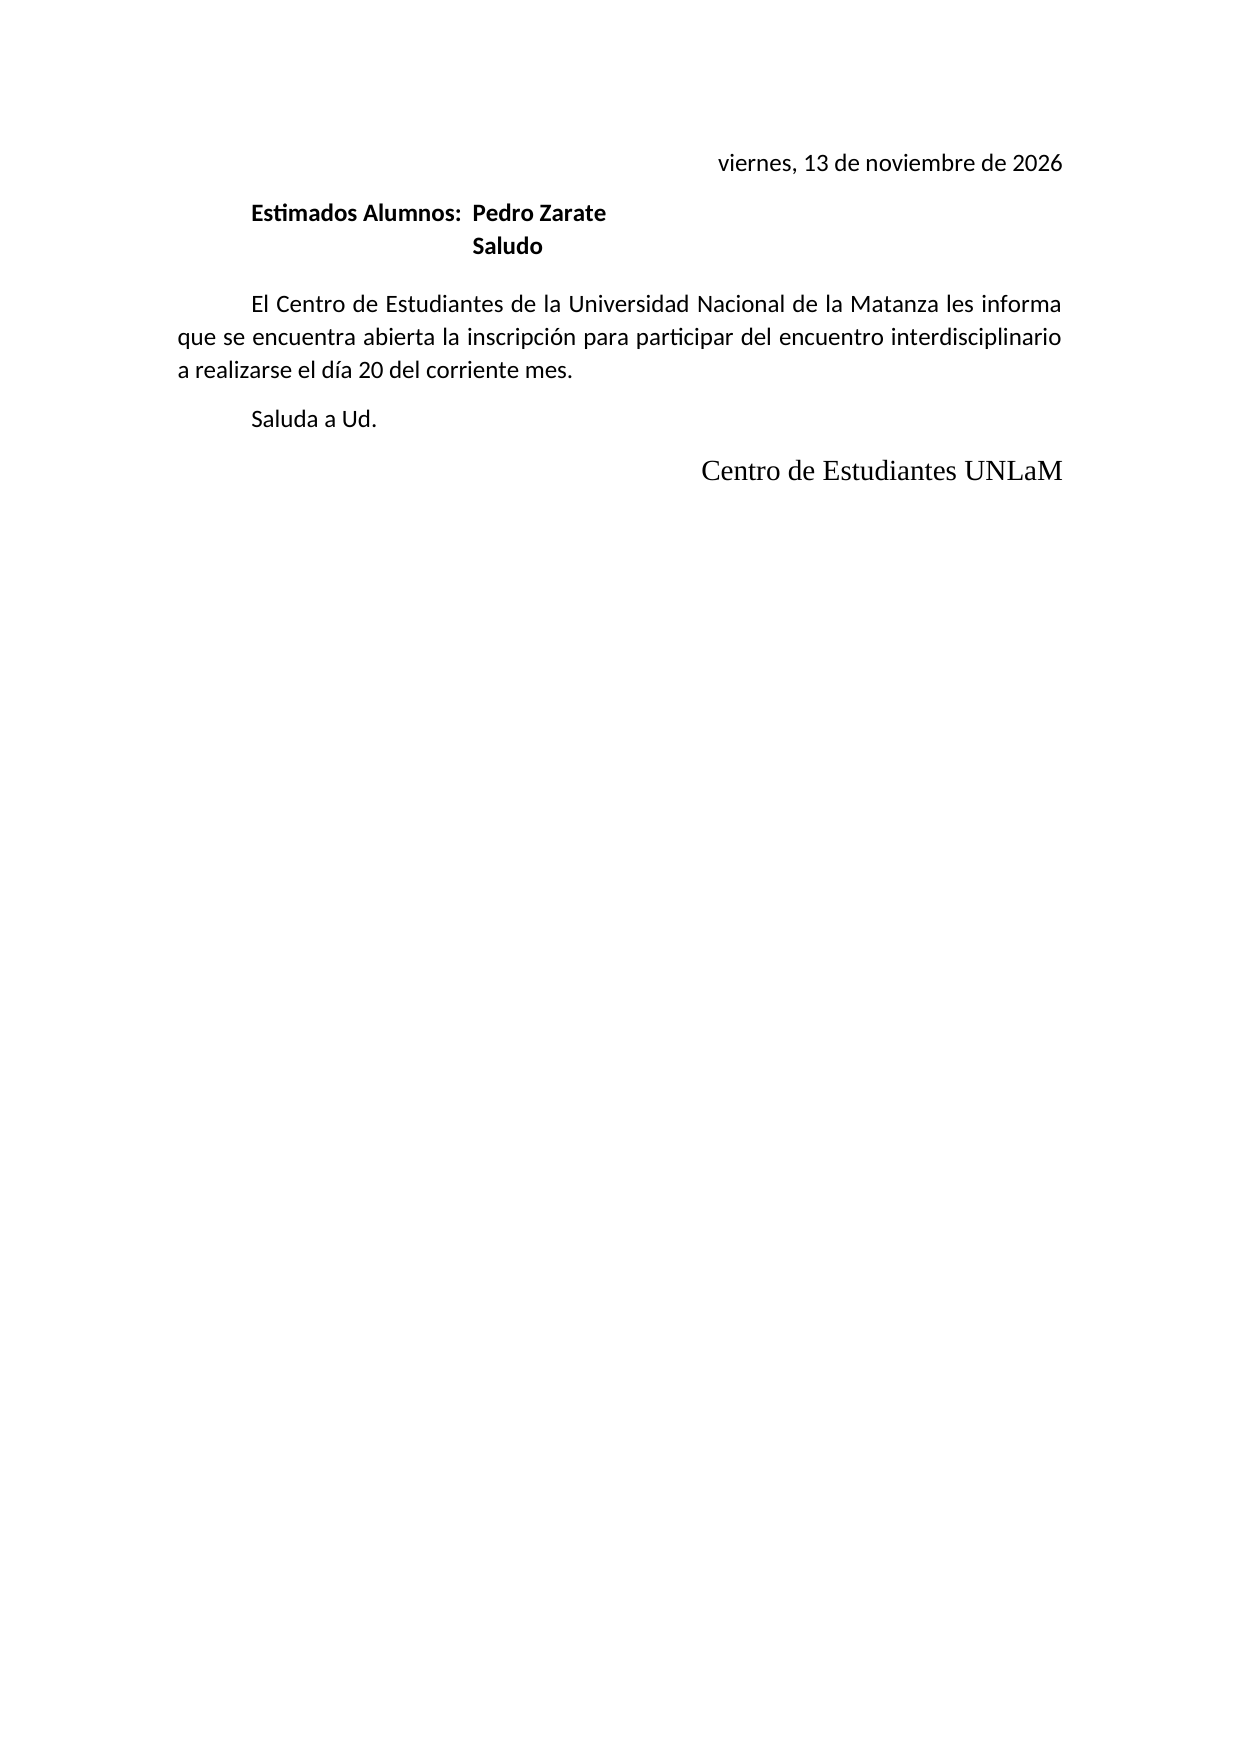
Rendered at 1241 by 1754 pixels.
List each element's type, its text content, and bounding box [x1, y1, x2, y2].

text Centro de Estudiantes UNLaM [177, 453, 1063, 487]
text Saluda a Ud. [177, 403, 1063, 434]
text Saludo [177, 230, 1063, 261]
text El Centro de Estudiantes de la Universidad Nacional de la Matanza les informa que se encuentra abierta la inscripción para participar del encuentro interdisciplinario a realizarse el día 20 del corriente mes. [177, 288, 1063, 384]
text miércoles, 30 de agosto de 2017 [177, 148, 1063, 178]
text Estimados Alumnos: Pedro Zarate [177, 197, 1063, 228]
